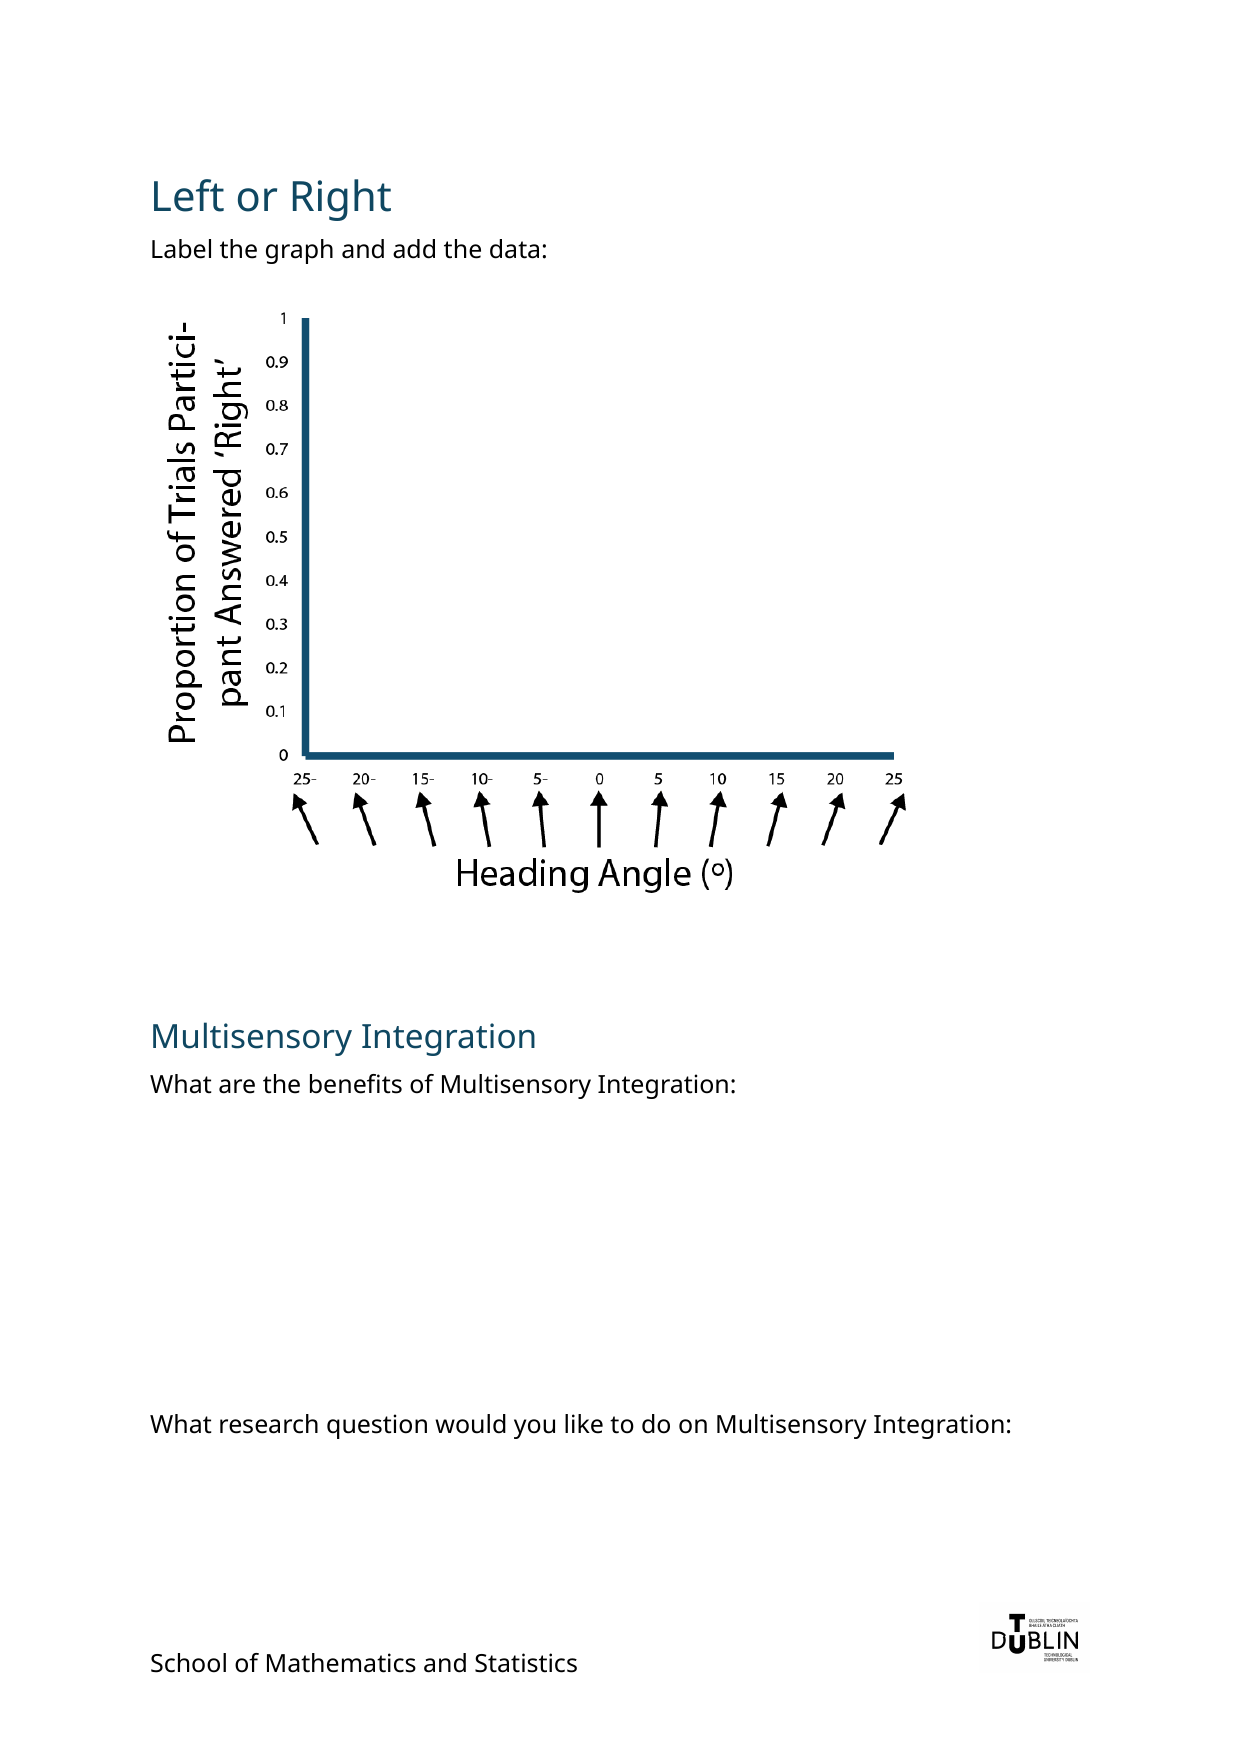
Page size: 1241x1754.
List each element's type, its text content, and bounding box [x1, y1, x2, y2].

text What research question would you like to do on Multisensory Integration: [150, 1407, 1090, 1441]
text Label the graph and add the data: [150, 232, 1090, 266]
picture [979, 1602, 1091, 1673]
subtitle Left or Right [150, 167, 1090, 223]
subtitle Multisensory Integration [150, 1013, 1090, 1058]
picture [150, 300, 921, 928]
text What are the benefits of Multisensory Integration: [150, 1067, 1090, 1101]
